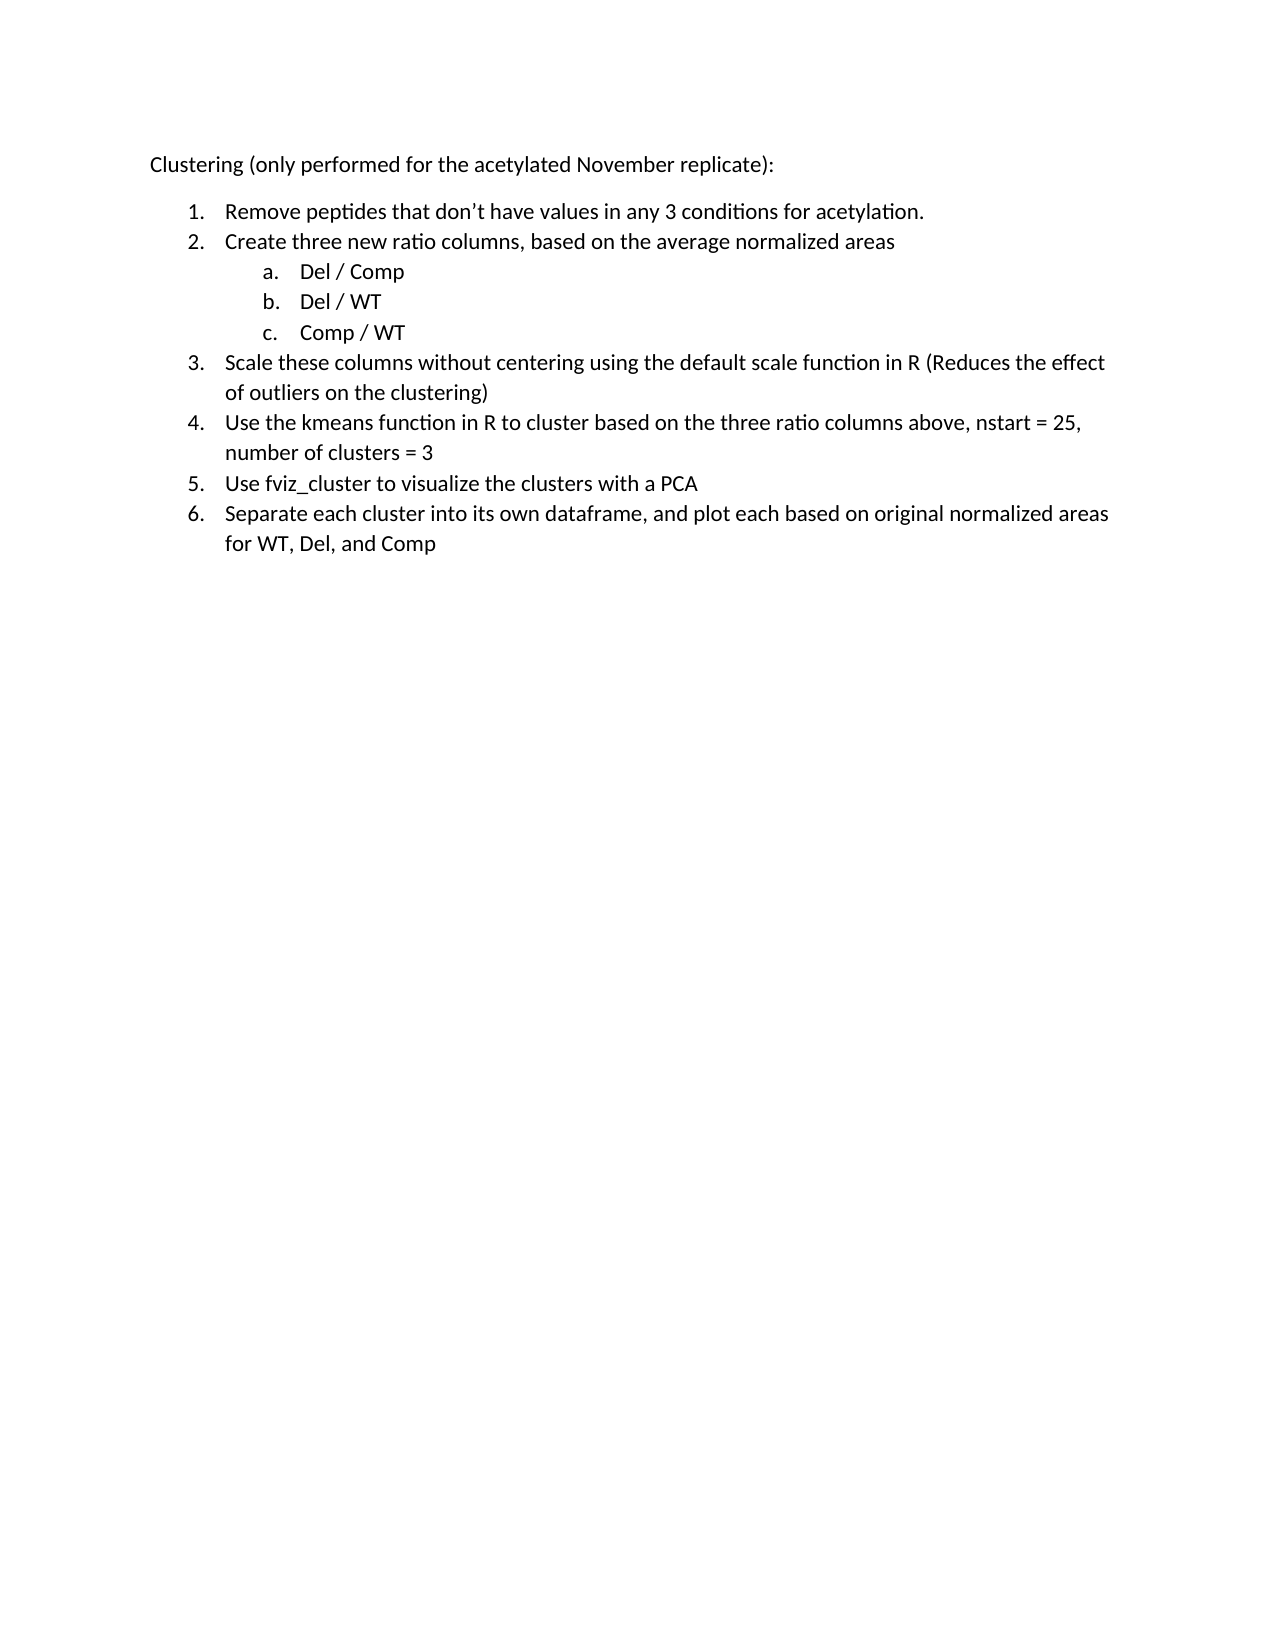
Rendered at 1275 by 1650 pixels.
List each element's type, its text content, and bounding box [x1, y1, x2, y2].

list Comp / WT [262, 318, 1125, 346]
list Create three new ratio columns, based on the average normalized areas [187, 227, 1125, 255]
list Del / WT [262, 287, 1125, 316]
list Scale these columns without centering using the default scale function in R (Reduces the effect of outliers on the clustering) [187, 348, 1125, 406]
list Use the kmeans function in R to cluster based on the three ratio columns above, nstart = 25, number of clusters = 3 [187, 408, 1125, 467]
list Remove peptides that don’t have values in any 3 conditions for acetylation. [187, 197, 1125, 225]
list Use fviz_cluster to visualize the clusters with a PCA [187, 469, 1125, 497]
text Clustering (only performed for the acetylated November replicate): [150, 150, 1125, 178]
list Separate each cluster into its own dataframe, and plot each based on original normalized areas for WT, Del, and Comp [187, 499, 1125, 557]
list Del / Comp [262, 257, 1125, 285]
